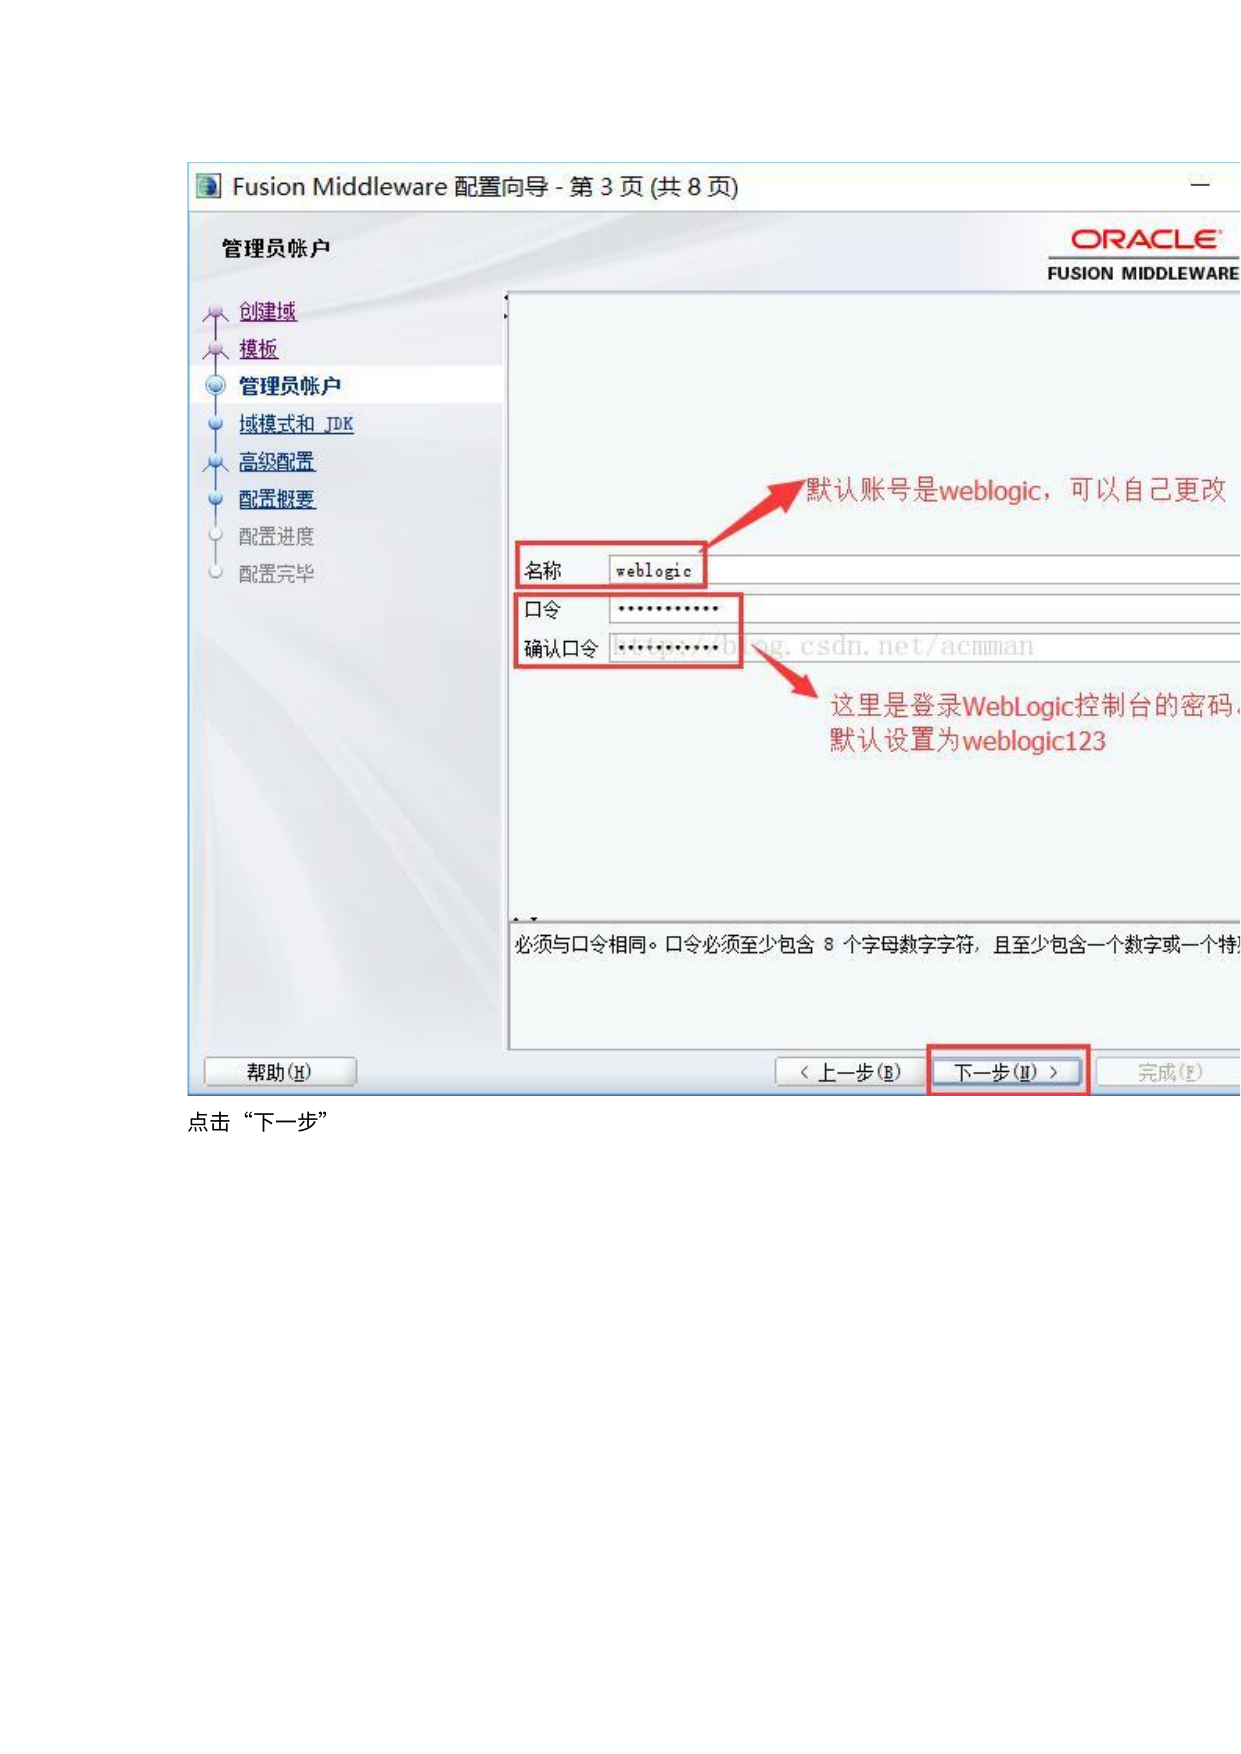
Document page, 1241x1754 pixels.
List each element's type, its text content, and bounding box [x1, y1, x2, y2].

picture [187, 162, 1241, 1096]
text 稍等片刻，就会出现WebLogic的安装界面： 我们接下来按照以下步骤进行安装： 点击“下一步” 点击“下一步” 点击“下一步” 点击“下一步” 点击“下一步” 点击“下一步” 点击“安装” 点击“下一步” 点击完成，WebLogic就安装完毕了。接下来会弹出WebLogic的配置界面。 三、WebLogic的配置 安装完毕之后，会弹出配置窗口，我们按照以下操作进行配置： 点击“下一步” 点击“下一步” 点击“下一步” 点击“下一步” 点击“下一步” 点击“下一步” 点击“下一步” 点击“下一步” 点击“下一步” 点击“下一步” 点击“下一步” 点击“下一步” 点击“下一步” 点击“下一步” 点击“创建” [187, 1096, 1053, 1137]
